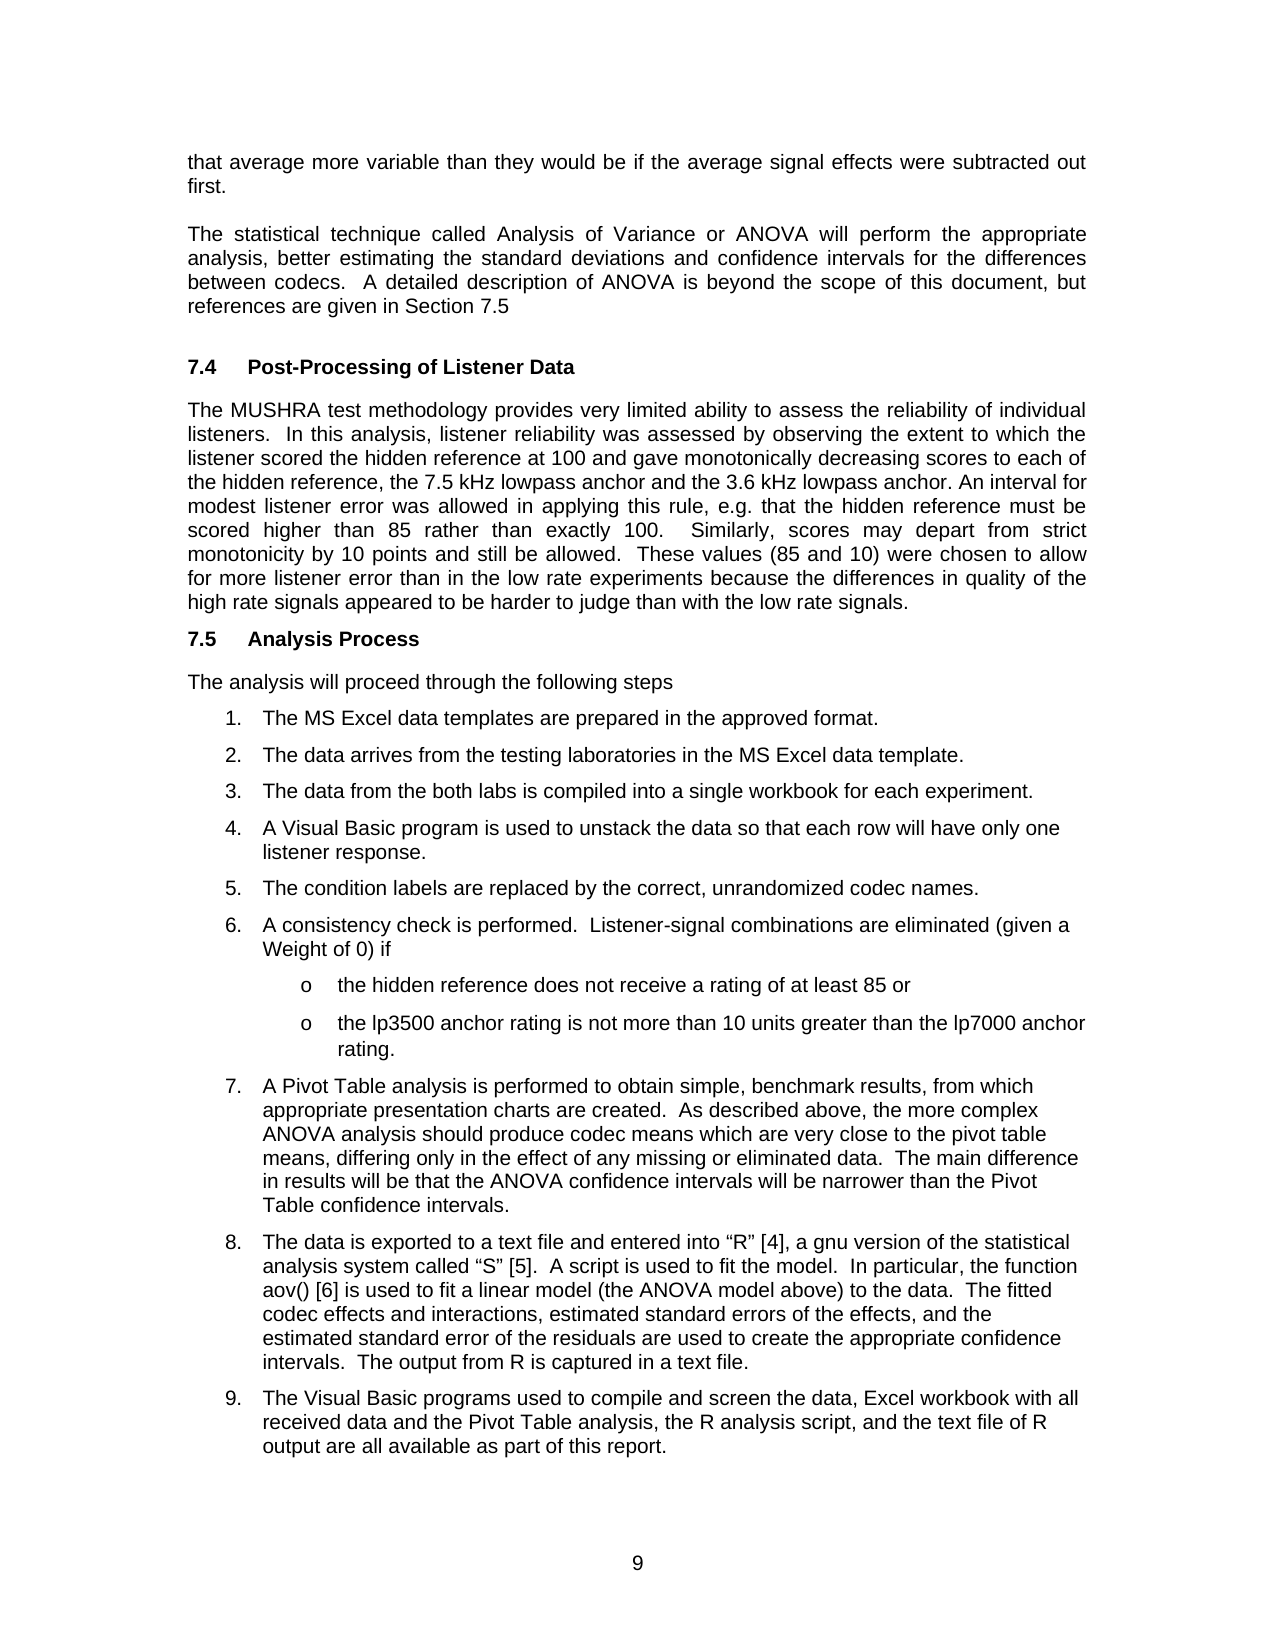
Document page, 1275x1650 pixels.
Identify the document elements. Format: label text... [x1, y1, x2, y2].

text The analysis will proceed through the following steps [187, 670, 1088, 694]
list The data is exported to a text file and entered into “R” [4], a gnu version of the statistical analysis system called “S” [5]. A script is used to fit the model. In particular, the function aov() [6] is used to fit a linear model (the ANOVA model above) to the data. The fitted codec effects and interactions, estimated standard errors of the effects, and the estimated standard error of the residuals are used to create the appropriate confidence intervals. The output from R is captured in a text file. [225, 1230, 1088, 1373]
list the lp3500 anchor rating is not more than 10 units greater than the lp7000 anchor rating. [300, 1011, 1088, 1061]
list the hidden reference does not receive a rating of at least 85 or [300, 973, 1088, 999]
text The MUSHRA test methodology provides very limited ability to assess the reliability of individual listeners. In this analysis, listener reliability was assessed by observing the extent to which the listener scored the hidden reference at 100 and gave monotonically decreasing scores to each of the hidden reference, the 7.5 kHz lowpass anchor and the 3.6 kHz lowpass anchor. An interval for modest listener error was allowed in applying this rule, e.g. that the hidden reference must be scored higher than 85 rather than exactly 100. Similarly, scores may depart from strict monotonicity by 10 points and still be allowed. These values (85 and 10) were chosen to allow for more listener error than in the low rate experiments because the differences in quality of the high rate signals appeared to be harder to judge than with the low rate signals. [187, 398, 1088, 613]
list A consistency check is performed. Listener-signal combinations are eliminated (given a Weight of 0) if [225, 912, 1088, 960]
list The condition labels are replaced by the correct, unrandomized codec names. [225, 876, 1088, 900]
list The data from the both labs is compiled into a single workbook for each experiment. [225, 779, 1088, 803]
list A Visual Basic program is used to unstack the data so that each row will have only one listener response. [225, 816, 1088, 863]
subtitle Analysis Process [187, 626, 1088, 651]
list The Visual Basic programs used to compile and screen the data, Excel workbook with all received data and the Pivot Table analysis, the R analysis script, and the text file of R output are all available as part of this report. [225, 1386, 1088, 1458]
list The MS Excel data templates are prepared in the approved format. [225, 706, 1088, 730]
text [187, 150, 1088, 198]
list The data arrives from the testing laboratories in the MS Excel data template. [225, 743, 1088, 767]
list A Pivot Table analysis is performed to obtain simple, benchmark results, from which appropriate presentation charts are created. As described above, the more complex ANOVA analysis should produce codec means which are very close to the pivot table means, differing only in the effect of any missing or eliminated data. The main difference in results will be that the ANOVA confidence intervals will be narrower than the Pivot Table confidence intervals. [225, 1073, 1088, 1217]
subtitle Post-Processing of Listener Data [187, 354, 1088, 379]
text The statistical technique called Analysis of Variance or ANOVA will perform the appropriate analysis, better estimating the standard deviations and confidence intervals for the differences between codecs. A detailed description of ANOVA is beyond the scope of this document, but references are given in Section 7.5 [187, 222, 1088, 318]
